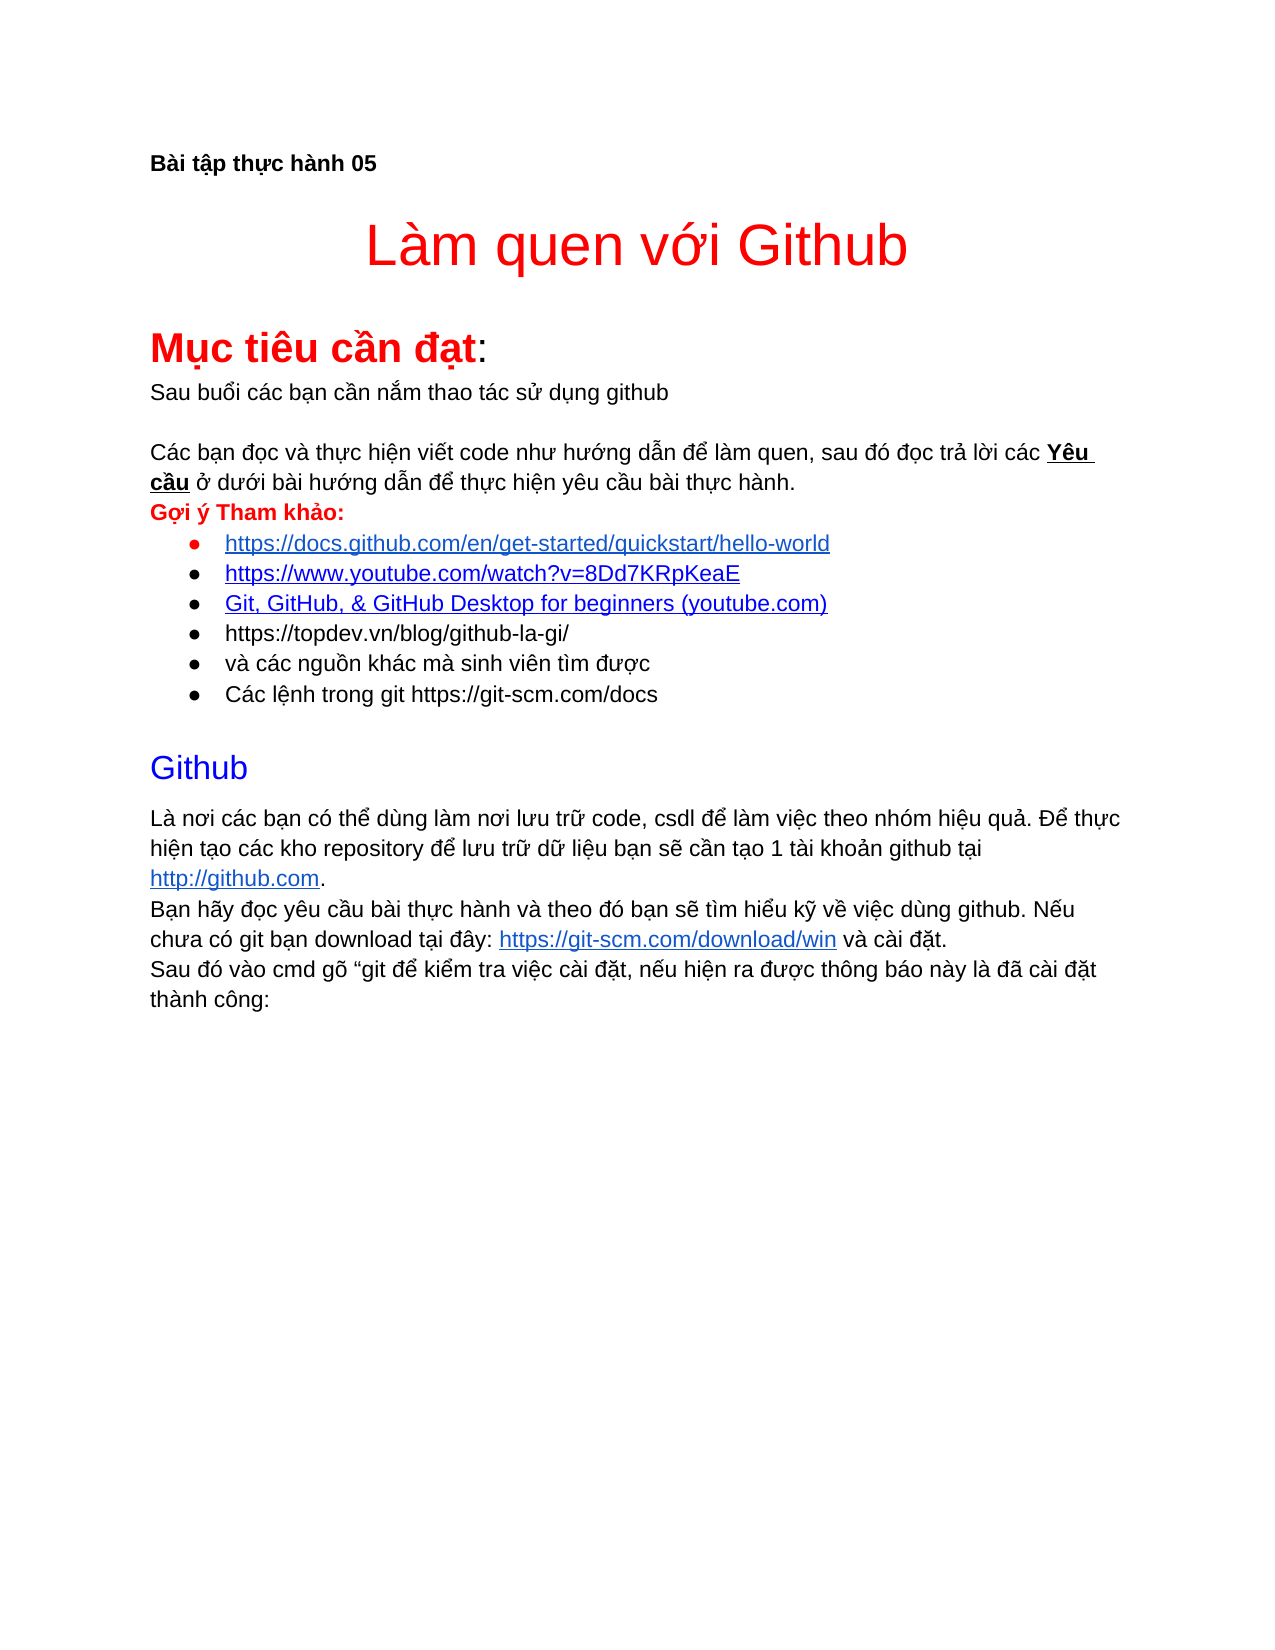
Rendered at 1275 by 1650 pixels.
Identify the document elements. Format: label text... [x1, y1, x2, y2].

text Gợi ý Tham khảo: [150, 499, 1125, 526]
text Bài tập thực hành 05 [150, 150, 1125, 176]
list https://www.youtube.com/watch?v=8Dd7KRpKeaE [187, 560, 1125, 586]
list https://topdev.vn/blog/github-la-gi/ [187, 620, 1125, 647]
list https://docs.github.com/en/get-started/quickstart/hello-world [187, 529, 1125, 556]
text Mục tiêu cần đạt: [150, 323, 1125, 371]
text Bạn hãy đọc yêu cầu bài thực hành và theo đó bạn sẽ tìm hiểu kỹ về việc dùng github. Nếu chưa có git bạn download tại đây: https://git-scm.com/download/win và cài đặt. [150, 896, 1125, 952]
text Làm quen với Github [150, 210, 1125, 277]
text Là nơi các bạn có thể dùng làm nơi lưu trữ code, csdl để làm việc theo nhóm hiệu quả. Để thực hiện tạo các kho repository để lưu trữ dữ liệu bạn sẽ cần tạo 1 tài khoản github tại http://github.com. [150, 805, 1125, 892]
subtitle Github [150, 748, 1125, 787]
text Sau buổi các bạn cần nắm thao tác sử dụng github [150, 378, 1125, 405]
text Các bạn đọc và thực hiện viết code như hướng dẫn để làm quen, sau đó đọc trả lời các Yêu cầu ở dưới bài hướng dẫn để thực hiện yêu cầu bài thực hành. [150, 439, 1125, 496]
list và các nguồn khác mà sinh viên tìm được [187, 650, 1125, 677]
list Git, GitHub, & GitHub Desktop for beginners (youtube.com) [187, 590, 1125, 616]
list Các lệnh trong git https://git-scm.com/docs [187, 681, 1125, 707]
text Sau đó vào cmd gõ “git để kiểm tra việc cài đặt, nếu hiện ra được thông báo này là đã cài đặt thành công: [150, 956, 1125, 1013]
